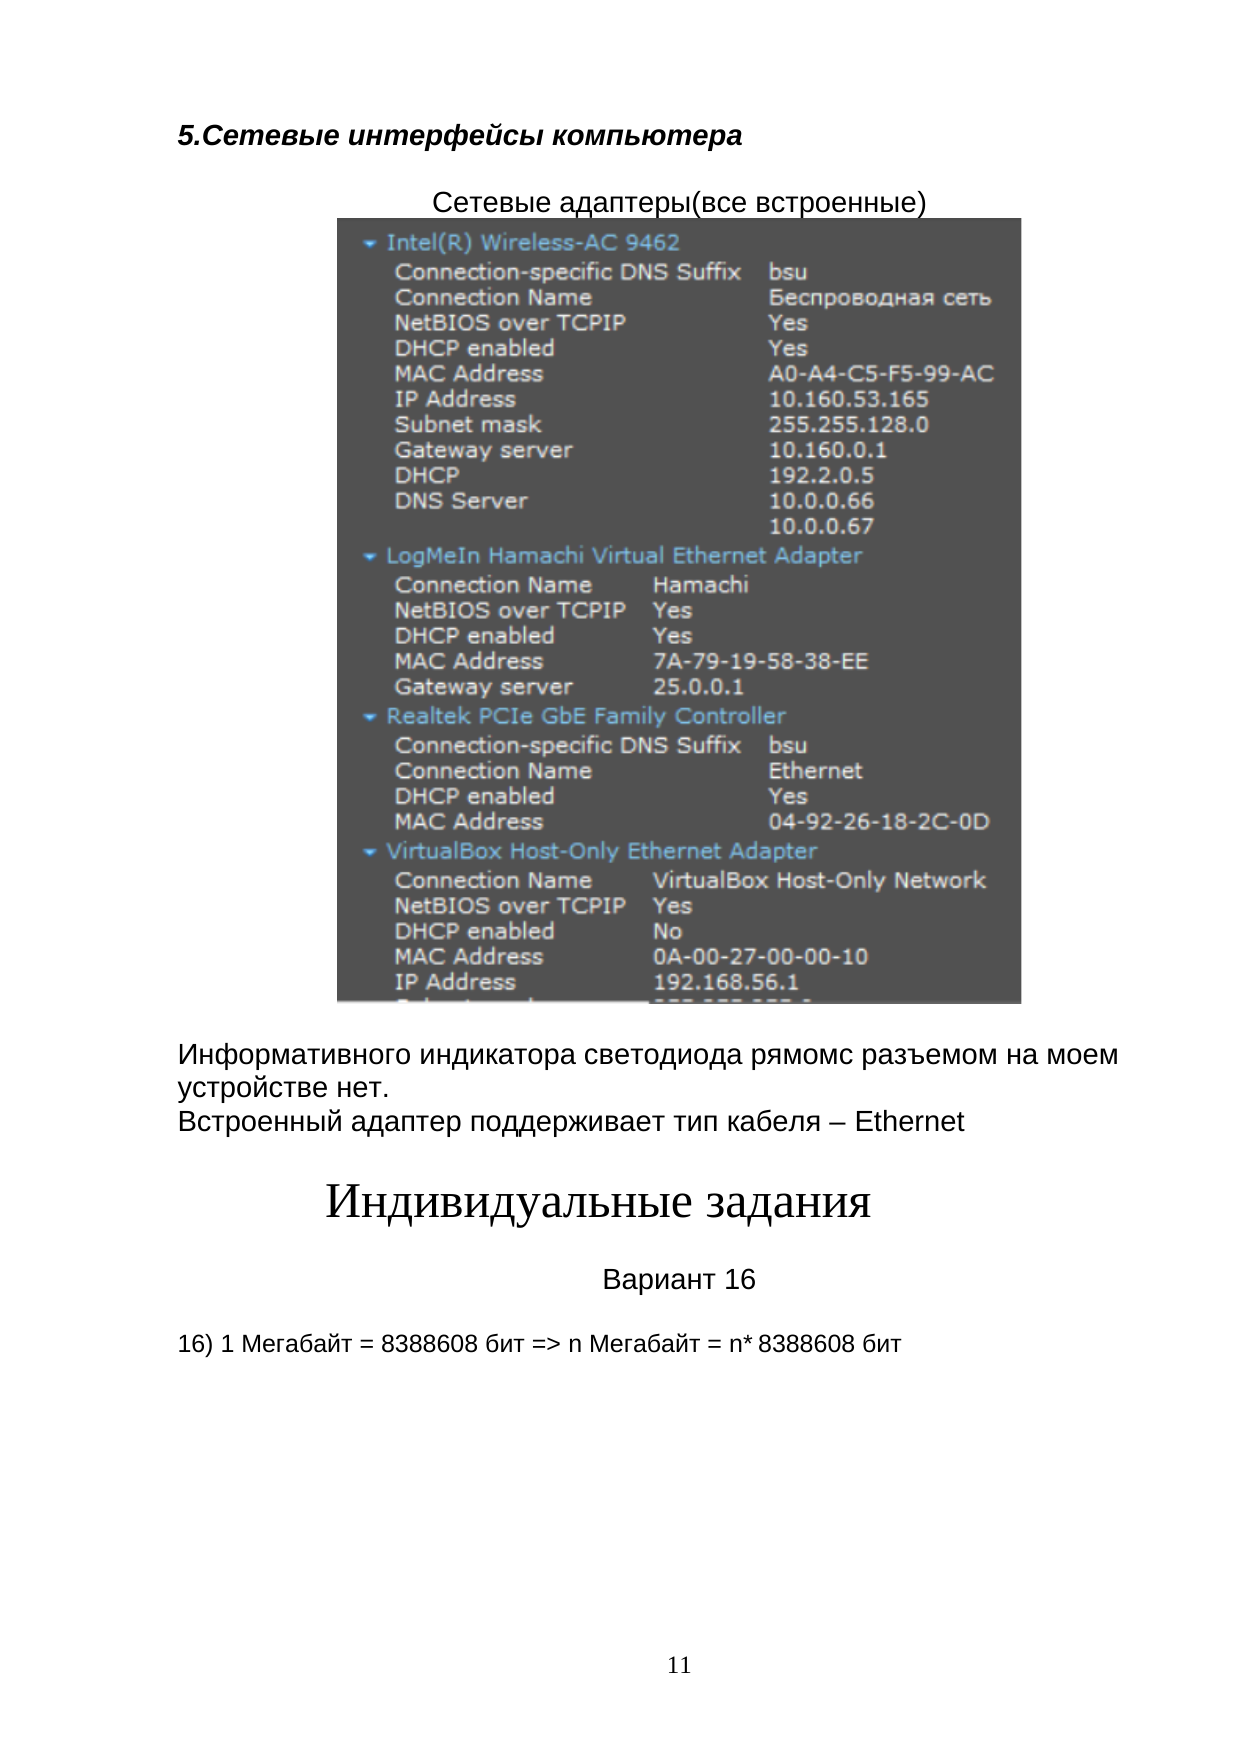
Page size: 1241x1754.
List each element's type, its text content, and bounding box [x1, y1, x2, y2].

text 16) 1 Мегабайт = 8388608 бит => n Мегабайт = n* 8388608 бит [177, 1329, 1181, 1358]
text Встроенный адаптер поддерживает тип кабеля – Ethernet [177, 1104, 1181, 1137]
text Вариант 16 [177, 1262, 1181, 1295]
text Индивидуальные задания [251, 1171, 1181, 1228]
text 5.Сетевые интерфейсы компьютера [177, 118, 1181, 152]
text Информативного индикатора светодиода рямомс разъемом на моем устройстве нет. [177, 1037, 1181, 1104]
text Сетевые адаптеры(все встроенные) [177, 185, 1181, 219]
picture [337, 218, 1022, 1004]
